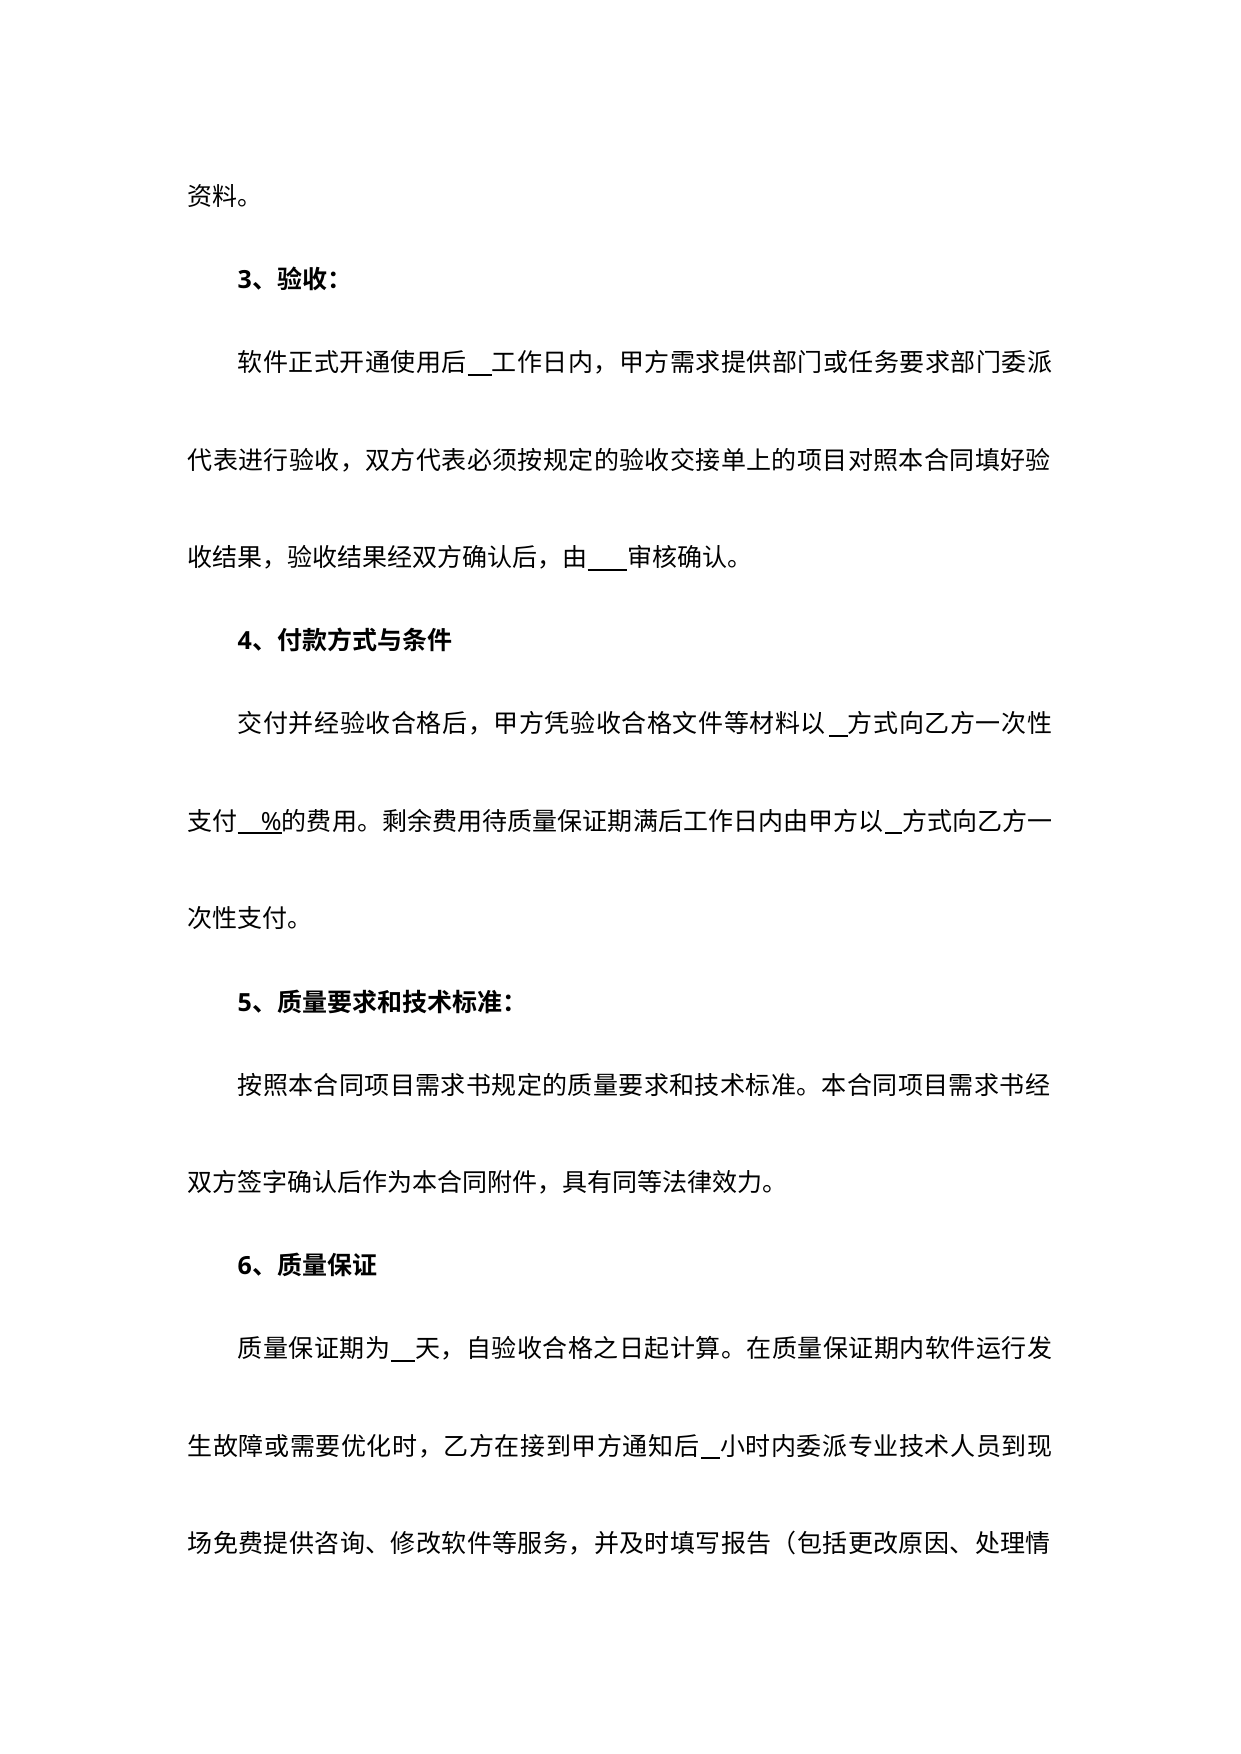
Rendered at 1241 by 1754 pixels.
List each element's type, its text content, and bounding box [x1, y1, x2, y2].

text 3、验收： [187, 245, 1053, 310]
text 4、付款方式与条件 [187, 606, 1053, 671]
text 6、质量保证 [187, 1231, 1053, 1296]
text 交付并经验收合格后，甲方凭验收合格文件等材料以 方式向乙方一次性支付 %的费用。剩余费用待质量保证期满后工作日内由甲方以 方式向乙方一次性支付。 [187, 689, 1053, 949]
text 按照本合同项目需求书规定的质量要求和技术标准。本合同项目需求书经双方签字确认后作为本合同附件，具有同等法律效力。 [187, 1051, 1053, 1213]
text 软件正式开通使用后 工作日内，甲方需求提供部门或任务要求部门委派代表进行验收，双方代表必须按规定的验收交接单上的项目对照本合同填好验收结果，验收结果经双方确认后，由 审核确认。 [187, 328, 1053, 588]
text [187, 1314, 1053, 1574]
text 5、质量要求和技术标准： [187, 968, 1053, 1033]
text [187, 162, 1053, 227]
